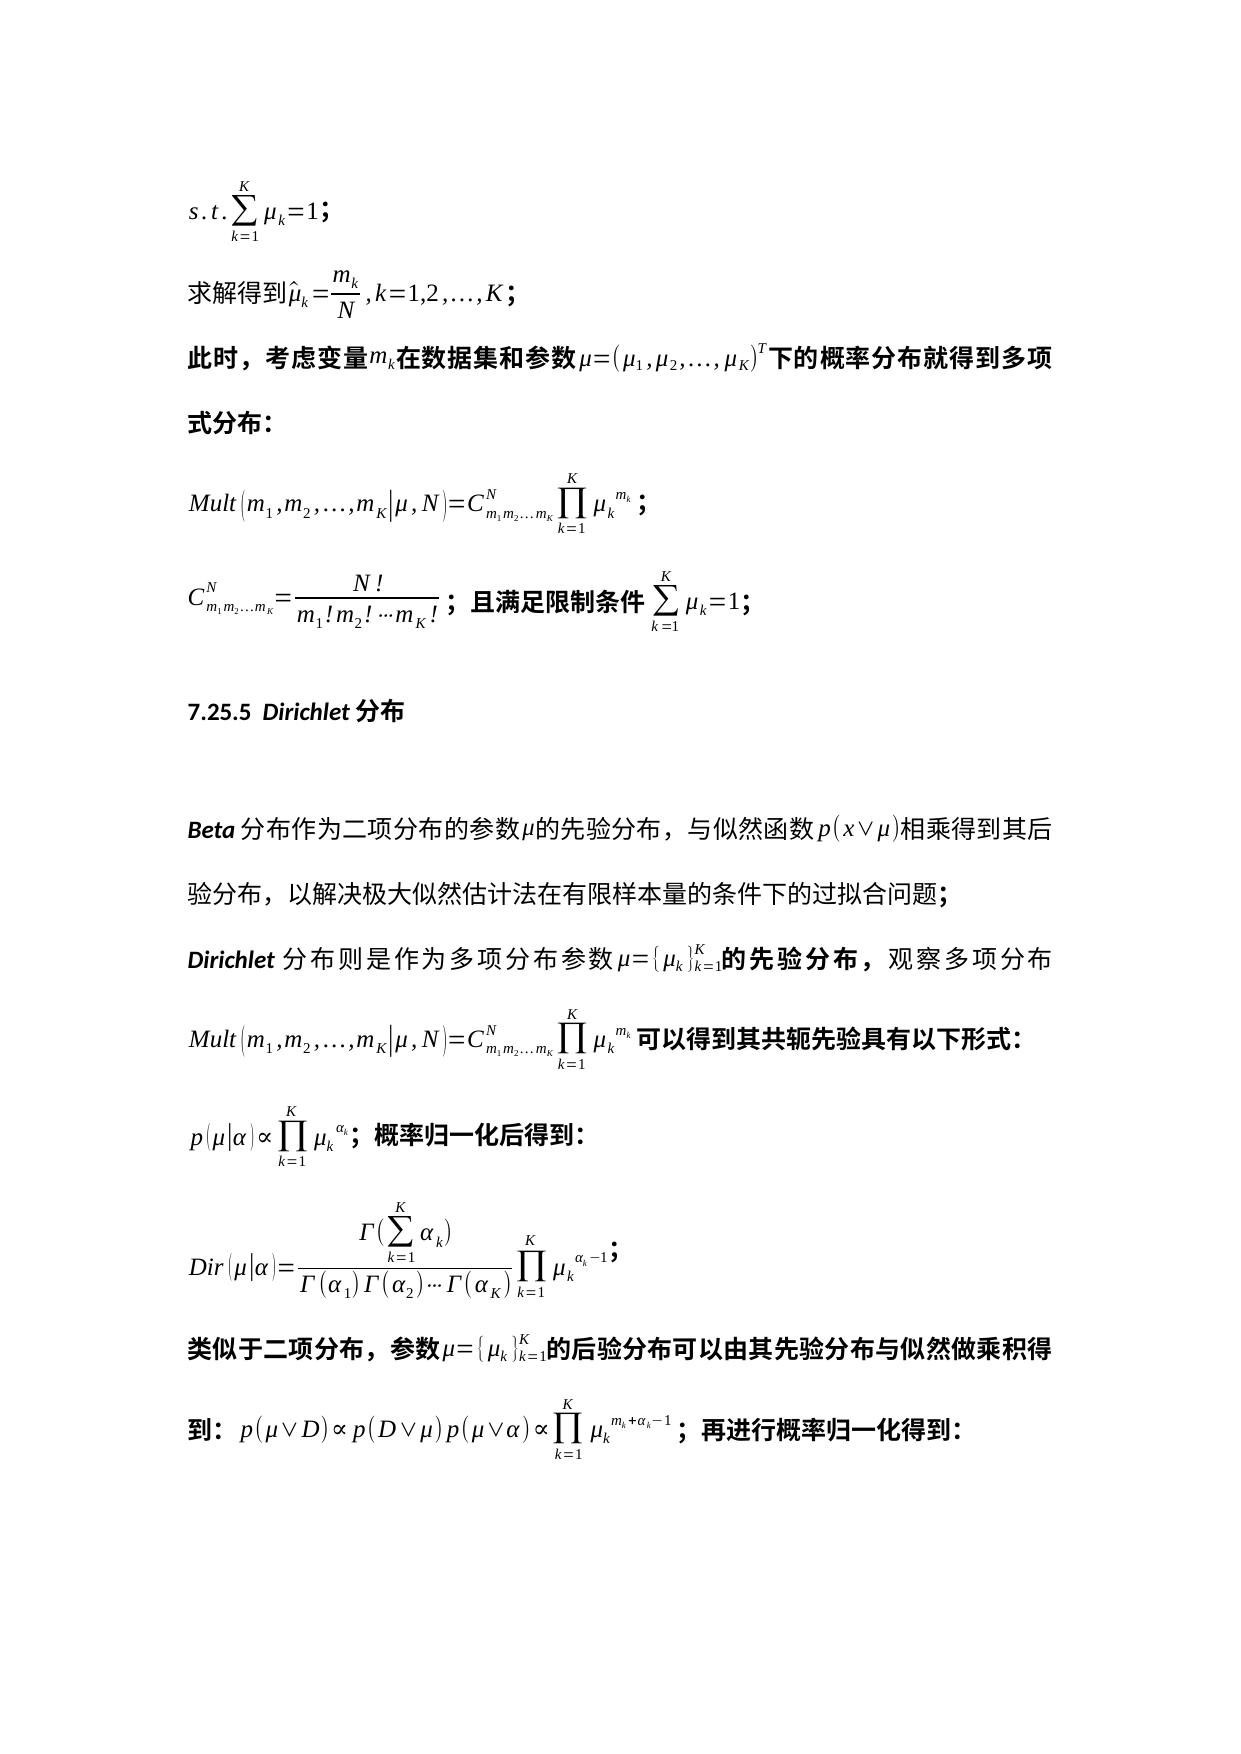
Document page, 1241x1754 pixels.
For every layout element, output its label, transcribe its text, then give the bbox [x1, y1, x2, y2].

text Beta分布作为二项分布的参数的先验分布，与似然函数相乘得到其后验分布，以解决极大似然估计法在有限样本量的条件下的过拟合问题； [187, 795, 1053, 925]
text ； [187, 1185, 1053, 1315]
text 类似于二项分布，参数的后验分布可以由其先验分布与似然做乘积得到： ；再进行概率归一化得到： [187, 1315, 1053, 1478]
text ；且满足限制条件 ； [187, 552, 1053, 649]
text ；概率归一化后得到： [187, 1088, 1053, 1185]
text ； [187, 454, 1053, 552]
text 此时，考虑变量在数据集和参数下的概率分布就得到多项式分布： [187, 324, 1053, 454]
text 求解得到； [187, 259, 1053, 324]
text Dirichlet分布则是作为多项分布参数的先验分布，观察多项分布 可以得到其共轭先验具有以下形式： [187, 925, 1053, 1088]
text ； [187, 162, 1053, 259]
subtitle Dirichlet分布 [187, 677, 1053, 742]
